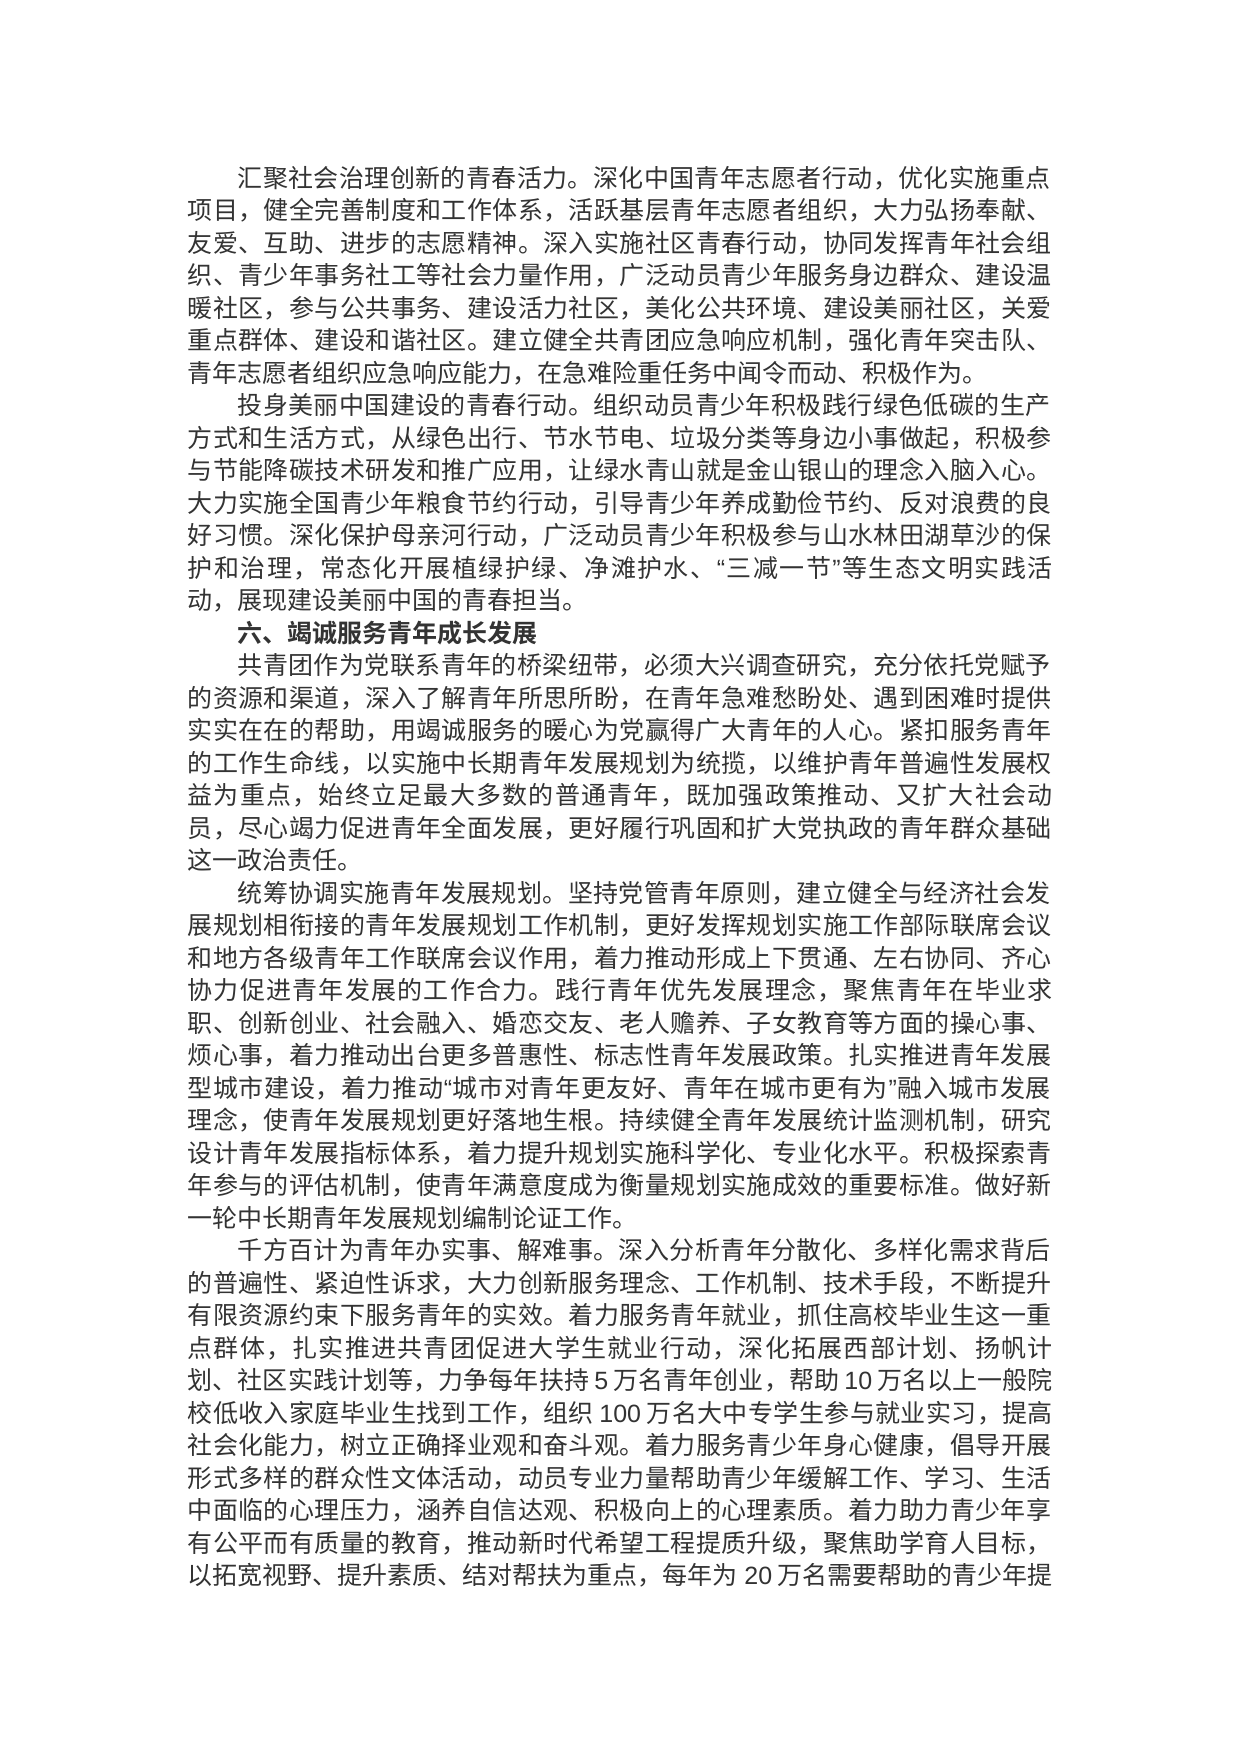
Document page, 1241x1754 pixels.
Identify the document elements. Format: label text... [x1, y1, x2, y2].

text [187, 1234, 1053, 1592]
text 六、竭诚服务青年成长发展 [187, 617, 1053, 649]
text 汇聚社会治理创新的青春活力。深化中国青年志愿者行动，优化实施重点项目，健全完善制度和工作体系，活跃基层青年志愿者组织，大力弘扬奉献、友爱、互助、进步的志愿精神。深入实施社区青春行动，协同发挥青年社会组织、青少年事务社工等社会力量作用，广泛动员青少年服务身边群众、建设温暖社区，参与公共事务、建设活力社区，美化公共环境、建设美丽社区，关爱重点群体、建设和谐社区。建立健全共青团应急响应机制，强化青年突击队、青年志愿者组织应急响应能力，在急难险重任务中闻令而动、积极作为。 [187, 162, 1053, 389]
text 投身美丽中国建设的青春行动。组织动员青少年积极践行绿色低碳的生产方式和生活方式，从绿色出行、节水节电、垃圾分类等身边小事做起，积极参与节能降碳技术研发和推广应用，让绿水青山就是金山银山的理念入脑入心。大力实施全国青少年粮食节约行动，引导青少年养成勤俭节约、反对浪费的良好习惯。深化保护母亲河行动，广泛动员青少年积极参与山水林田湖草沙的保护和治理，常态化开展植绿护绿、净滩护水、“三减一节”等生态文明实践活动，展现建设美丽中国的青春担当。 [187, 389, 1053, 617]
text 共青团作为党联系青年的桥梁纽带，必须大兴调查研究，充分依托党赋予的资源和渠道，深入了解青年所思所盼，在青年急难愁盼处、遇到困难时提供实实在在的帮助，用竭诚服务的暖心为党赢得广大青年的人心。紧扣服务青年的工作生命线，以实施中长期青年发展规划为统揽，以维护青年普遍性发展权益为重点，始终立足最大多数的普通青年，既加强政策推动、又扩大社会动员，尽心竭力促进青年全面发展，更好履行巩固和扩大党执政的青年群众基础这一政治责任。 [187, 649, 1053, 877]
text 统筹协调实施青年发展规划。坚持党管青年原则，建立健全与经济社会发展规划相衔接的青年发展规划工作机制，更好发挥规划实施工作部际联席会议和地方各级青年工作联席会议作用，着力推动形成上下贯通、左右协同、齐心协力促进青年发展的工作合力。践行青年优先发展理念，聚焦青年在毕业求职、创新创业、社会融入、婚恋交友、老人赡养、子女教育等方面的操心事、烦心事，着力推动出台更多普惠性、标志性青年发展政策。扎实推进青年发展型城市建设，着力推动“城市对青年更友好、青年在城市更有为”融入城市发展理念，使青年发展规划更好落地生根。持续健全青年发展统计监测机制，研究设计青年发展指标体系，着力提升规划实施科学化、专业化水平。积极探索青年参与的评估机制，使青年满意度成为衡量规划实施成效的重要标准。做好新一轮中长期青年发展规划编制论证工作。 [187, 877, 1053, 1234]
